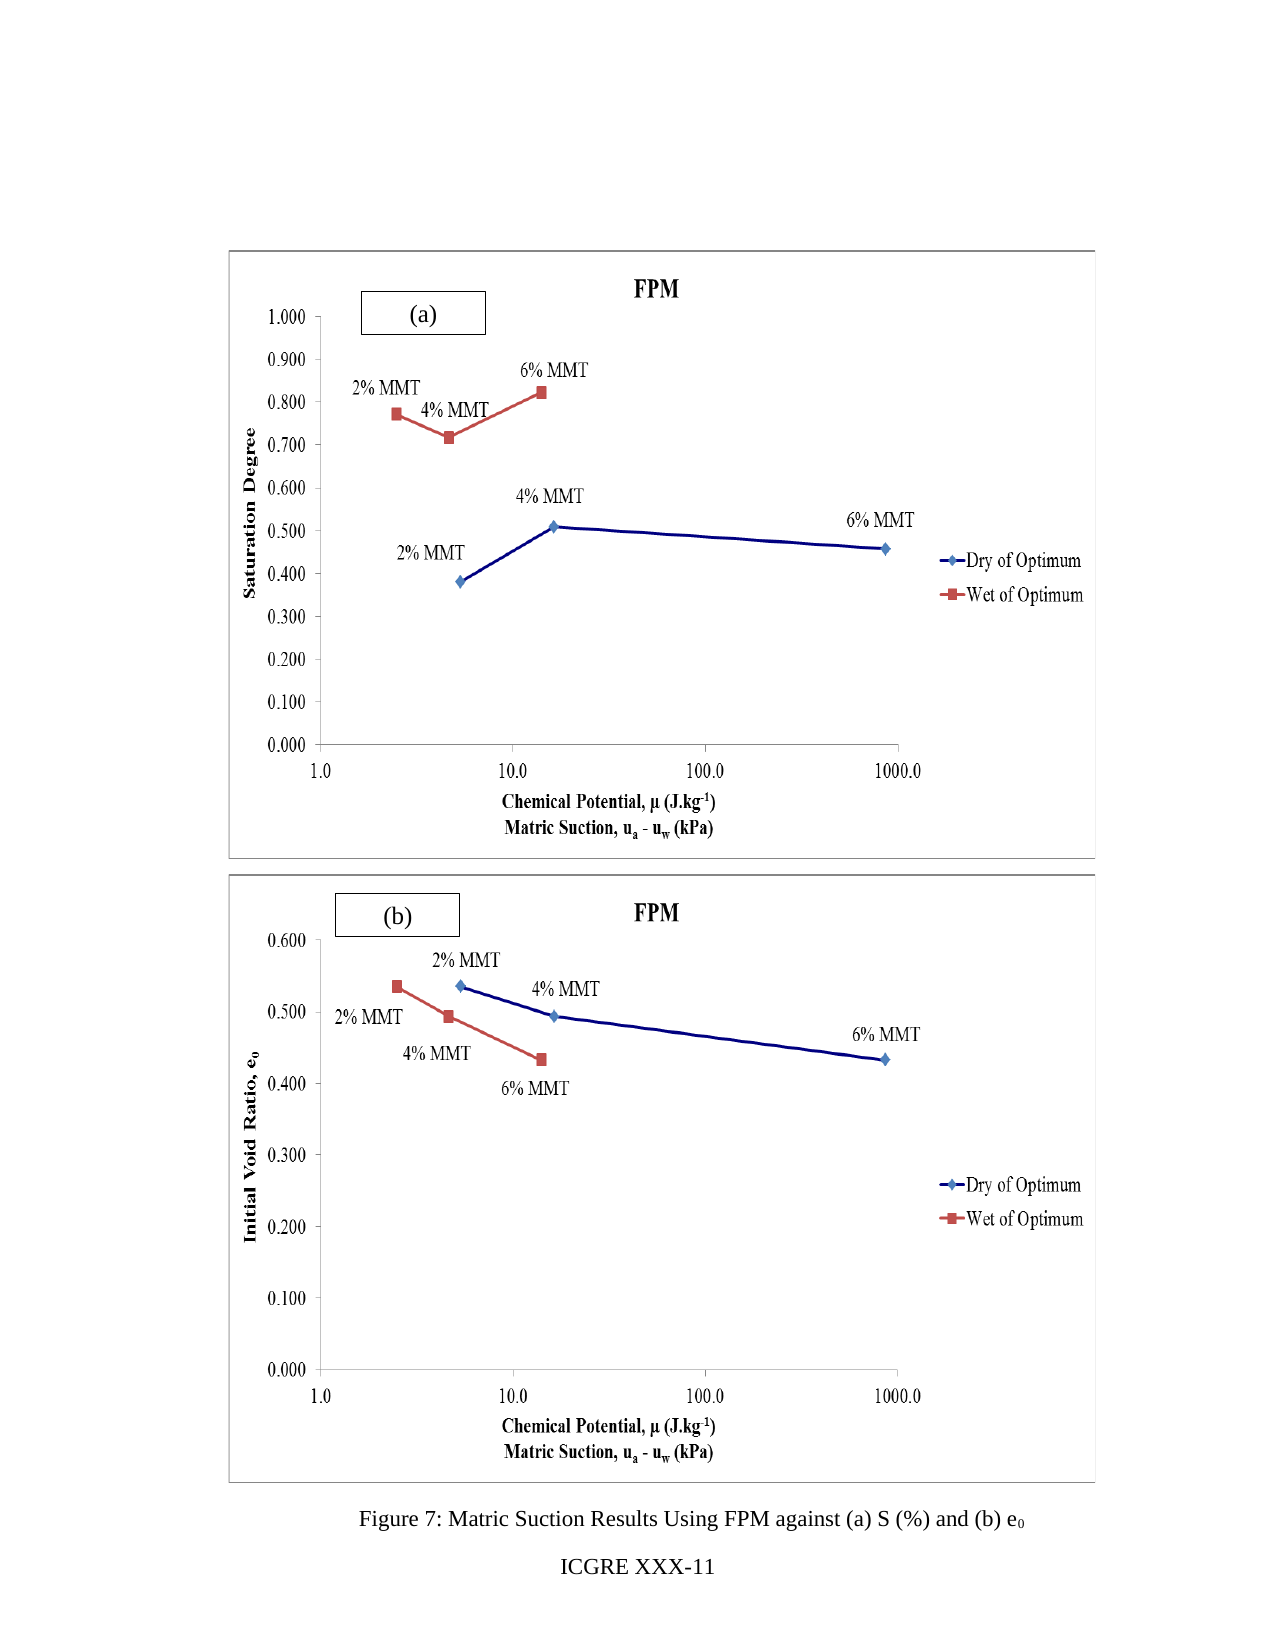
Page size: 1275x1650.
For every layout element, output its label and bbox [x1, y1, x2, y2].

picture [228, 874, 1096, 1483]
picture [228, 250, 1096, 859]
